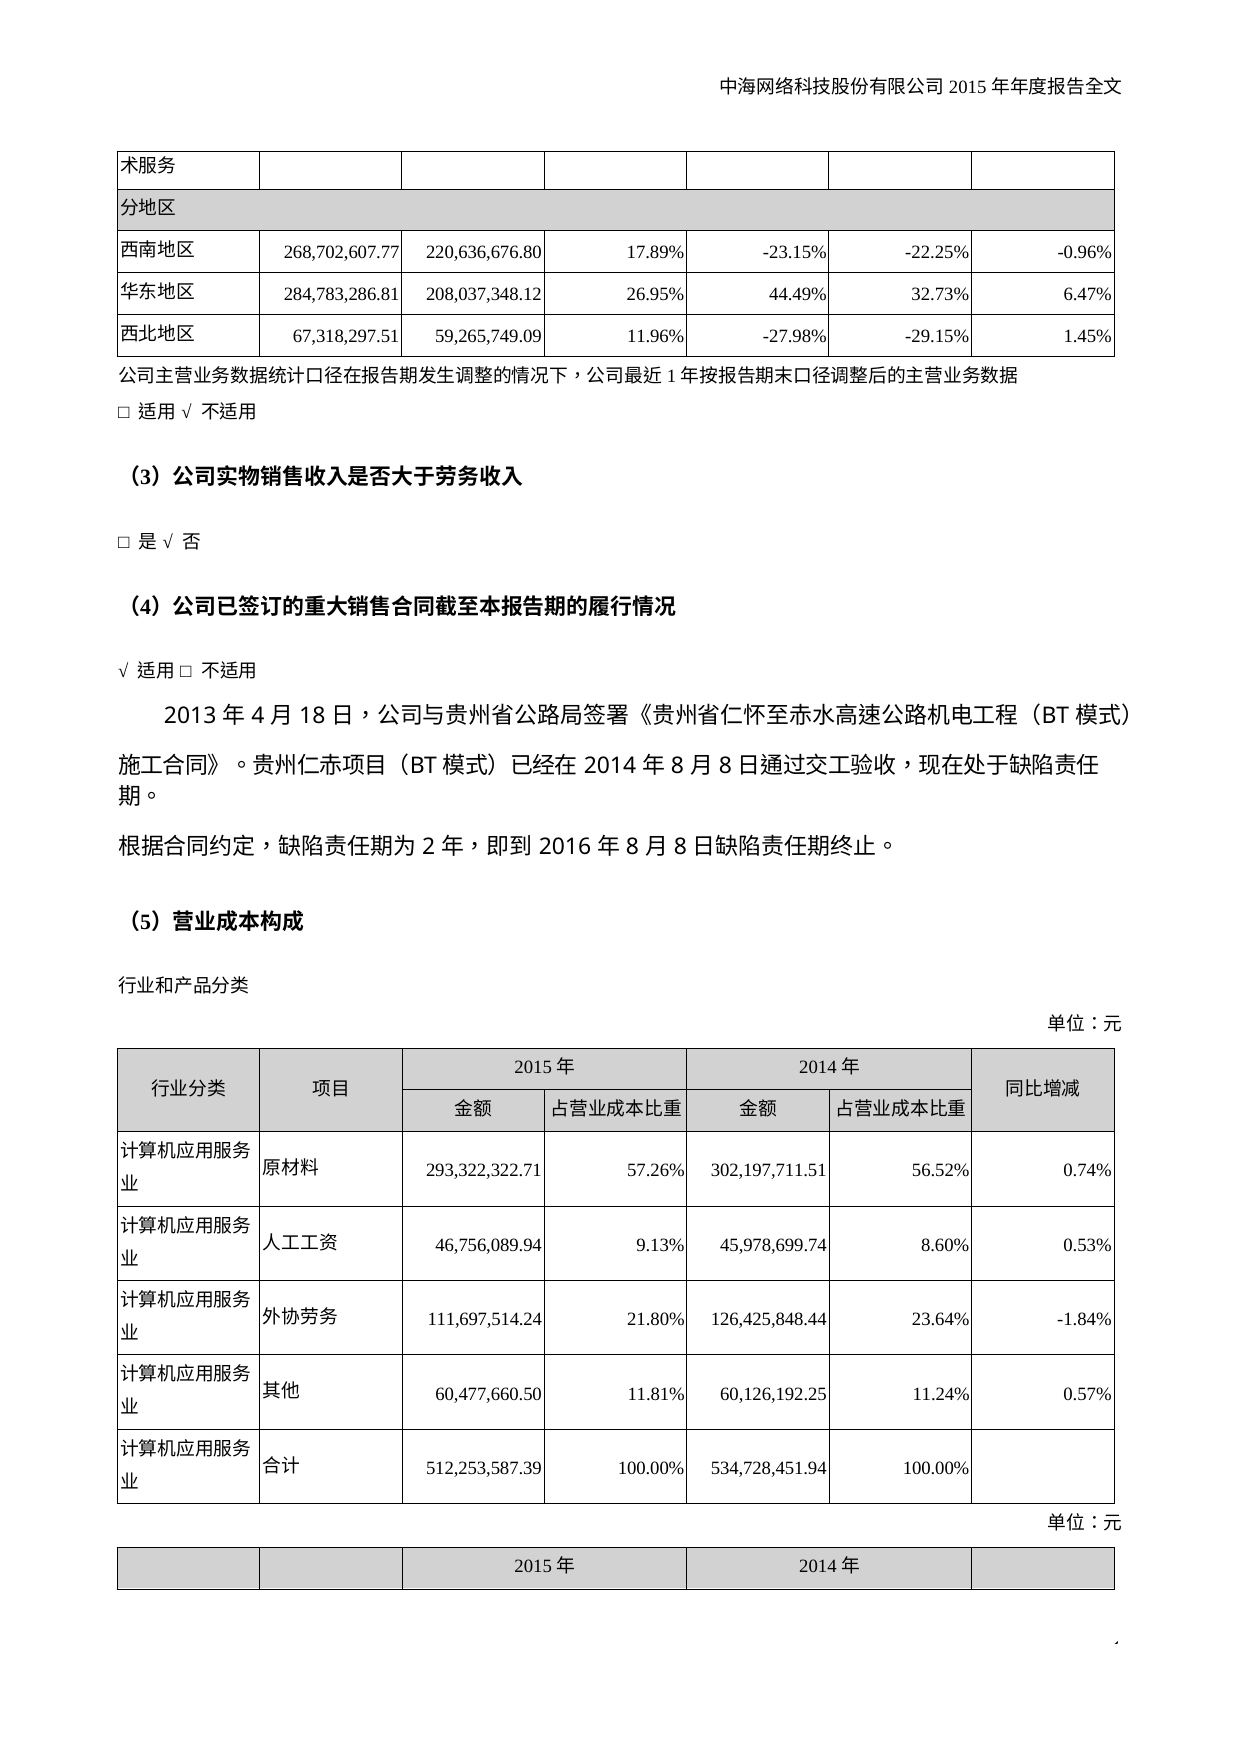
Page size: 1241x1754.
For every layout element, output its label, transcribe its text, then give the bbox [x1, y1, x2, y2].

text （3）公司实物销售收入是否大于劳务收入 [118, 461, 1144, 491]
table_cell 512,253,587.39 [403, 1430, 544, 1503]
table_cell 人工工资 [260, 1207, 402, 1280]
text 施工合同》。贵州仁赤项目（BT 模式）已经在 2014 年 8 月 8 日通过交工验收，现在处于缺陷责任期。 [118, 749, 1144, 811]
text □ 是 √ 否 [118, 528, 1144, 553]
table_header [972, 152, 1114, 188]
table_cell 外协劳务 [260, 1281, 402, 1354]
table_cell 计算机应用服务 业 [118, 1430, 259, 1503]
table_cell 计算机应用服务 业 [118, 1207, 259, 1280]
table_cell 26.95% [545, 273, 686, 314]
table_cell 其他 [260, 1355, 402, 1429]
table_cell 111,697,514.24 [403, 1281, 544, 1354]
table_header [687, 152, 828, 188]
table_cell -29.15% [829, 315, 971, 356]
table_cell 293,322,322.71 [403, 1132, 544, 1206]
table_cell 60,126,192.25 [687, 1355, 829, 1429]
table_cell 21.80% [545, 1281, 686, 1354]
table_header 项目 [260, 1049, 402, 1131]
table_header [545, 152, 686, 188]
table_header 项目 [260, 1548, 402, 1588]
table_cell 分地区 [118, 190, 1114, 230]
table_cell 占营业成本比重 [830, 1090, 971, 1131]
text 2013 年 4 月 18 日，公司与贵州省公路局签署《贵州省仁怀至赤水高速公路机电工程（BT 模式） [164, 699, 1144, 730]
table_cell 56.52% [830, 1132, 971, 1206]
table_cell 8.60% [830, 1207, 971, 1280]
table_cell 0.74% [972, 1132, 1114, 1206]
table_header 2015 年 [403, 1049, 686, 1089]
table_cell 9.13% [545, 1207, 686, 1280]
table_header 产品分类 [118, 1548, 259, 1588]
table_header [829, 152, 971, 188]
table_header 2014 年 [687, 1049, 971, 1089]
table_cell -1.84% [972, 1281, 1114, 1354]
table_header [402, 152, 544, 188]
table_cell 11.81% [545, 1355, 686, 1429]
table_cell 534,728,451.94 [687, 1430, 829, 1503]
text 单位：元 [102, 1010, 1122, 1036]
table_cell -27.98% [687, 315, 828, 356]
table_cell 华东地区 [118, 273, 259, 314]
table_cell 126,425,848.44 [687, 1281, 829, 1354]
table_cell 原材料 [260, 1132, 402, 1206]
table_cell -0.96% [972, 231, 1114, 272]
table_cell 268,702,607.77 [260, 231, 401, 272]
table_cell 11.96% [545, 315, 686, 356]
table_cell 100.00% [545, 1430, 686, 1503]
table_cell 67,318,297.51 [260, 315, 401, 356]
table_cell 45,978,699.74 [687, 1207, 829, 1280]
table_cell 占营业成本比重 [545, 1090, 686, 1131]
text 根据合同约定，缺陷责任期为 2 年，即到 2016 年 8 月 8 日缺陷责任期终止。 [118, 830, 1144, 861]
table_cell 23.64% [830, 1281, 971, 1354]
table_cell 0.57% [972, 1355, 1114, 1429]
table_header 同比增减 [972, 1049, 1114, 1131]
table_cell 284,783,286.81 [260, 273, 401, 314]
table_cell 金额 [687, 1090, 829, 1131]
table_cell 11.24% [830, 1355, 971, 1429]
table_cell 西南地区 [118, 231, 259, 272]
text 行业和产品分类 [118, 973, 1144, 998]
table_cell 金额 [403, 1090, 544, 1131]
table_cell 0.53% [972, 1207, 1114, 1280]
table_cell 60,477,660.50 [403, 1355, 544, 1429]
table_cell [972, 1430, 1114, 1503]
table_cell 46,756,089.94 [403, 1207, 544, 1280]
table_header 2014 年 [687, 1548, 971, 1588]
table_cell 计算机应用服务 业 [118, 1281, 259, 1354]
table_cell 100.00% [830, 1430, 971, 1503]
table_cell -22.25% [829, 231, 971, 272]
text （4）公司已签订的重大销售合同截至本报告期的履行情况 [118, 591, 1144, 620]
table_cell 44.49% [687, 273, 828, 314]
table_cell 59,265,749.09 [402, 315, 544, 356]
table_cell 57.26% [545, 1132, 686, 1206]
text 公司主营业务数据统计口径在报告期发生调整的情况下，公司最近 1 年按报告期末口径调整后的主营业务数据 [118, 362, 1144, 388]
text □ 适用 √ 不适用 [118, 398, 1144, 424]
table_cell 302,197,711.51 [687, 1132, 829, 1206]
text √ 适用 □ 不适用 [118, 657, 1144, 683]
table_cell -23.15% [687, 231, 828, 272]
table_cell 计算机应用服务 业 [118, 1355, 259, 1429]
table_cell 220,636,676.80 [402, 231, 544, 272]
table_header [260, 152, 401, 188]
table_cell 1.45% [972, 315, 1114, 356]
table_header 术服务 [118, 152, 259, 188]
table_cell 计算机应用服务 业 [118, 1132, 259, 1206]
table_cell 合计 [260, 1430, 402, 1503]
table_header 2015 年 [403, 1548, 686, 1588]
text 单位：元 [102, 1509, 1122, 1535]
table_cell 6.47% [972, 273, 1114, 314]
table_cell 西北地区 [118, 315, 259, 356]
table_header 行业分类 [118, 1049, 259, 1131]
table_cell 32.73% [829, 273, 971, 314]
table_header 同比增减 [972, 1548, 1114, 1588]
table_cell 17.89% [545, 231, 686, 272]
text （5）营业成本构成 [118, 906, 1144, 936]
table_cell 208,037,348.12 [402, 273, 544, 314]
